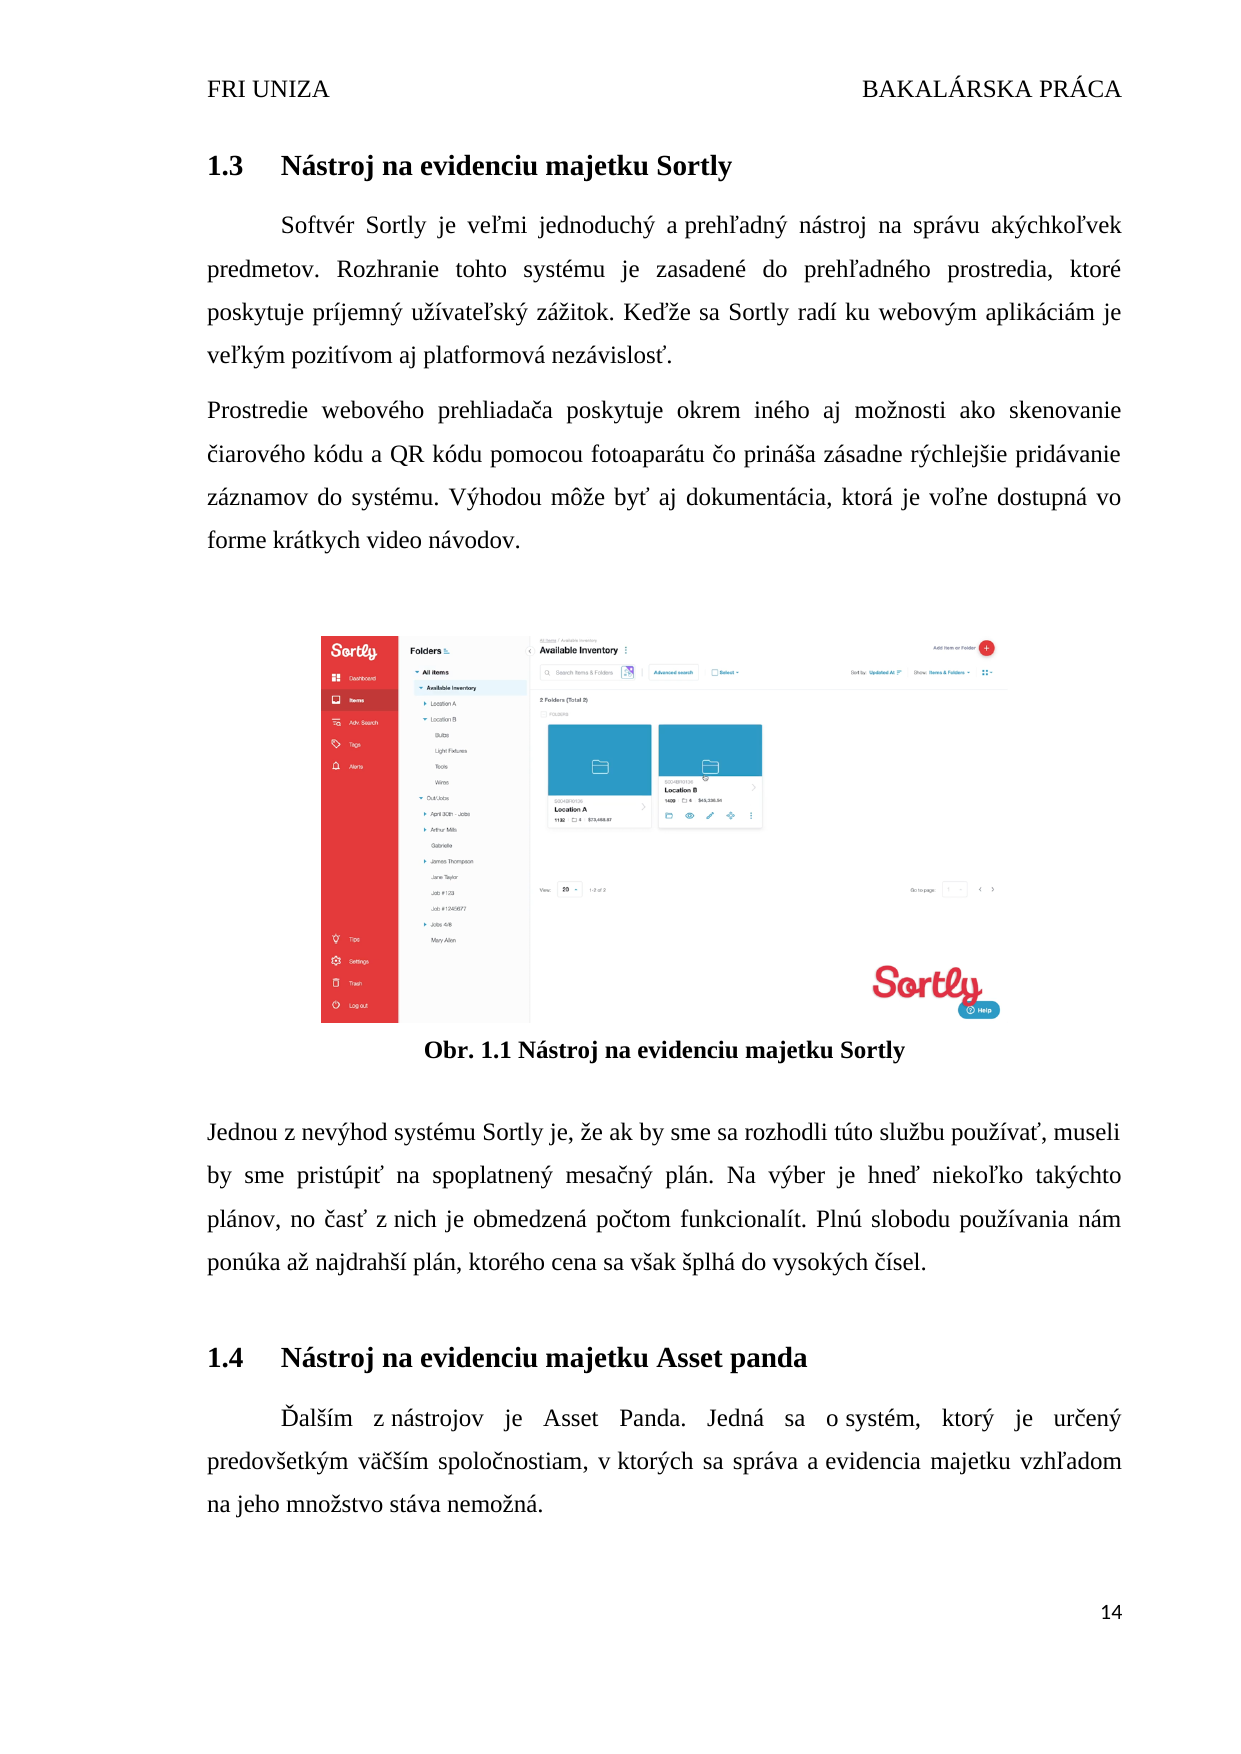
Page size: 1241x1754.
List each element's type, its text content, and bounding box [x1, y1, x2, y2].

text Jednou z nevýhod systému Sortly je, že ak by sme sa rozhodli túto službu používať, museli by sme pristúpiť na spoplatnený mesačný plán. Na výber je hneď niekoľko takýchto plánov, no časť z nich je obmedzená počtom funkcionalít. Plnú slobodu používania nám ponúka až najdrahší plán, ktorého cena sa však šplhá do vysokých čísel. [207, 1117, 1122, 1276]
subtitle Nástroj na evidenciu majetku Sortly [207, 148, 1122, 181]
picture [321, 636, 1008, 1023]
text Obr. 1.1 Nástroj na evidenciu majetku Sortly [207, 1035, 1122, 1064]
text Softvér Sortly je veľmi jednoduchý a prehľadný nástroj na správu akýchkoľvek predmetov. Rozhranie tohto systému je zasadené do prehľadného prostredia, ktoré poskytuje príjemný užívateľský zážitok. Keďže sa Sortly radí ku webovým aplikáciám je veľkým pozitívom aj platformová nezávislosť. [207, 211, 1122, 369]
subtitle Nástroj na evidenciu majetku Asset panda [207, 1340, 1122, 1373]
text Prostredie webového prehliadača poskytuje okrem iného aj možnosti ako skenovanie čiarového kódu a QR kódu pomocou fotoaparátu čo prináša zásadne rýchlejšie pridávanie záznamov do systému. Výhodou môže byť aj dokumentácia, ktorá je voľne dostupná vo forme krátkych video návodov. [207, 396, 1122, 554]
text Ďalším z nástrojov je Asset Panda. Jedná sa o systém, ktorý je určený predovšetkým väčším spoločnostiam, v ktorých sa správa a evidencia majetku vzhľadom na jeho množstvo stáva nemožná. [207, 1403, 1122, 1518]
